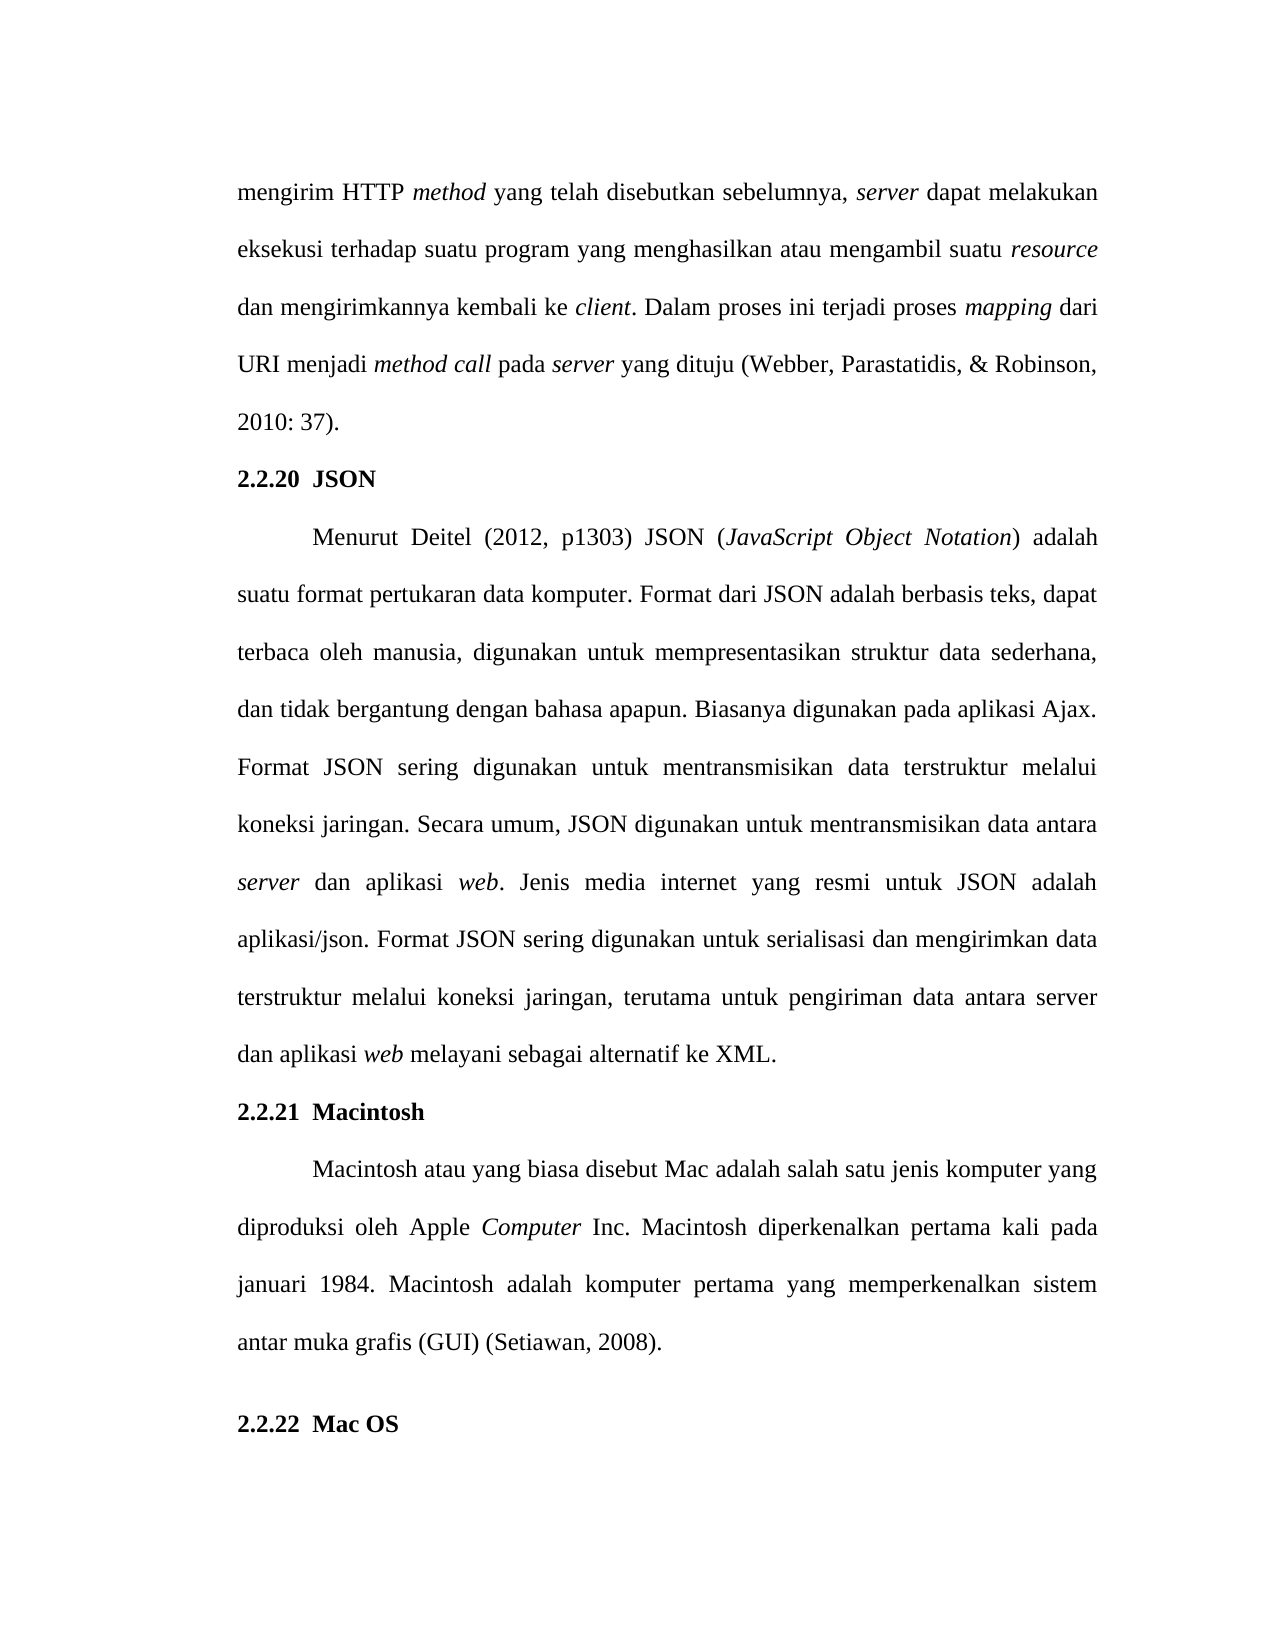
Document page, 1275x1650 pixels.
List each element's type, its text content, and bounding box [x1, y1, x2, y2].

text Menurut Deitel (2012, p1303) JSON (JavaScript Object Notation) adalah suatu format pertukaran data komputer. Format dari JSON adalah berbasis teks, dapat terbaca oleh manusia, digunakan untuk mempresentasikan struktur data sederhana, dan tidak bergantung dengan bahasa apapun. Biasanya digunakan pada aplikasi Ajax. Format JSON sering digunakan untuk mentransmisikan data terstruktur melalui koneksi jaringan. Secara umum, JSON digunakan untuk mentransmisikan data antara server dan aplikasi web. Jenis media internet yang resmi untuk JSON adalah aplikasi/json. Format JSON sering digunakan untuk serialisasi dan mengirimkan data terstruktur melalui koneksi jaringan, terutama untuk pengiriman data antara server dan aplikasi web melayani sebagai alternatif ke XML. [237, 522, 1098, 1068]
text Macintosh atau yang biasa disebut Mac adalah salah satu jenis komputer yang diproduksi oleh Apple Computer Inc. Macintosh diperkenalkan pertama kali pada januari 1984. Macintosh adalah komputer pertama yang memperkenalkan sistem antar muka grafis (GUI) (Setiawan, 2008). [237, 1154, 1098, 1356]
list Mac OS [237, 1409, 1098, 1438]
list JSON [237, 464, 1098, 493]
list Macintosh [237, 1097, 1098, 1126]
